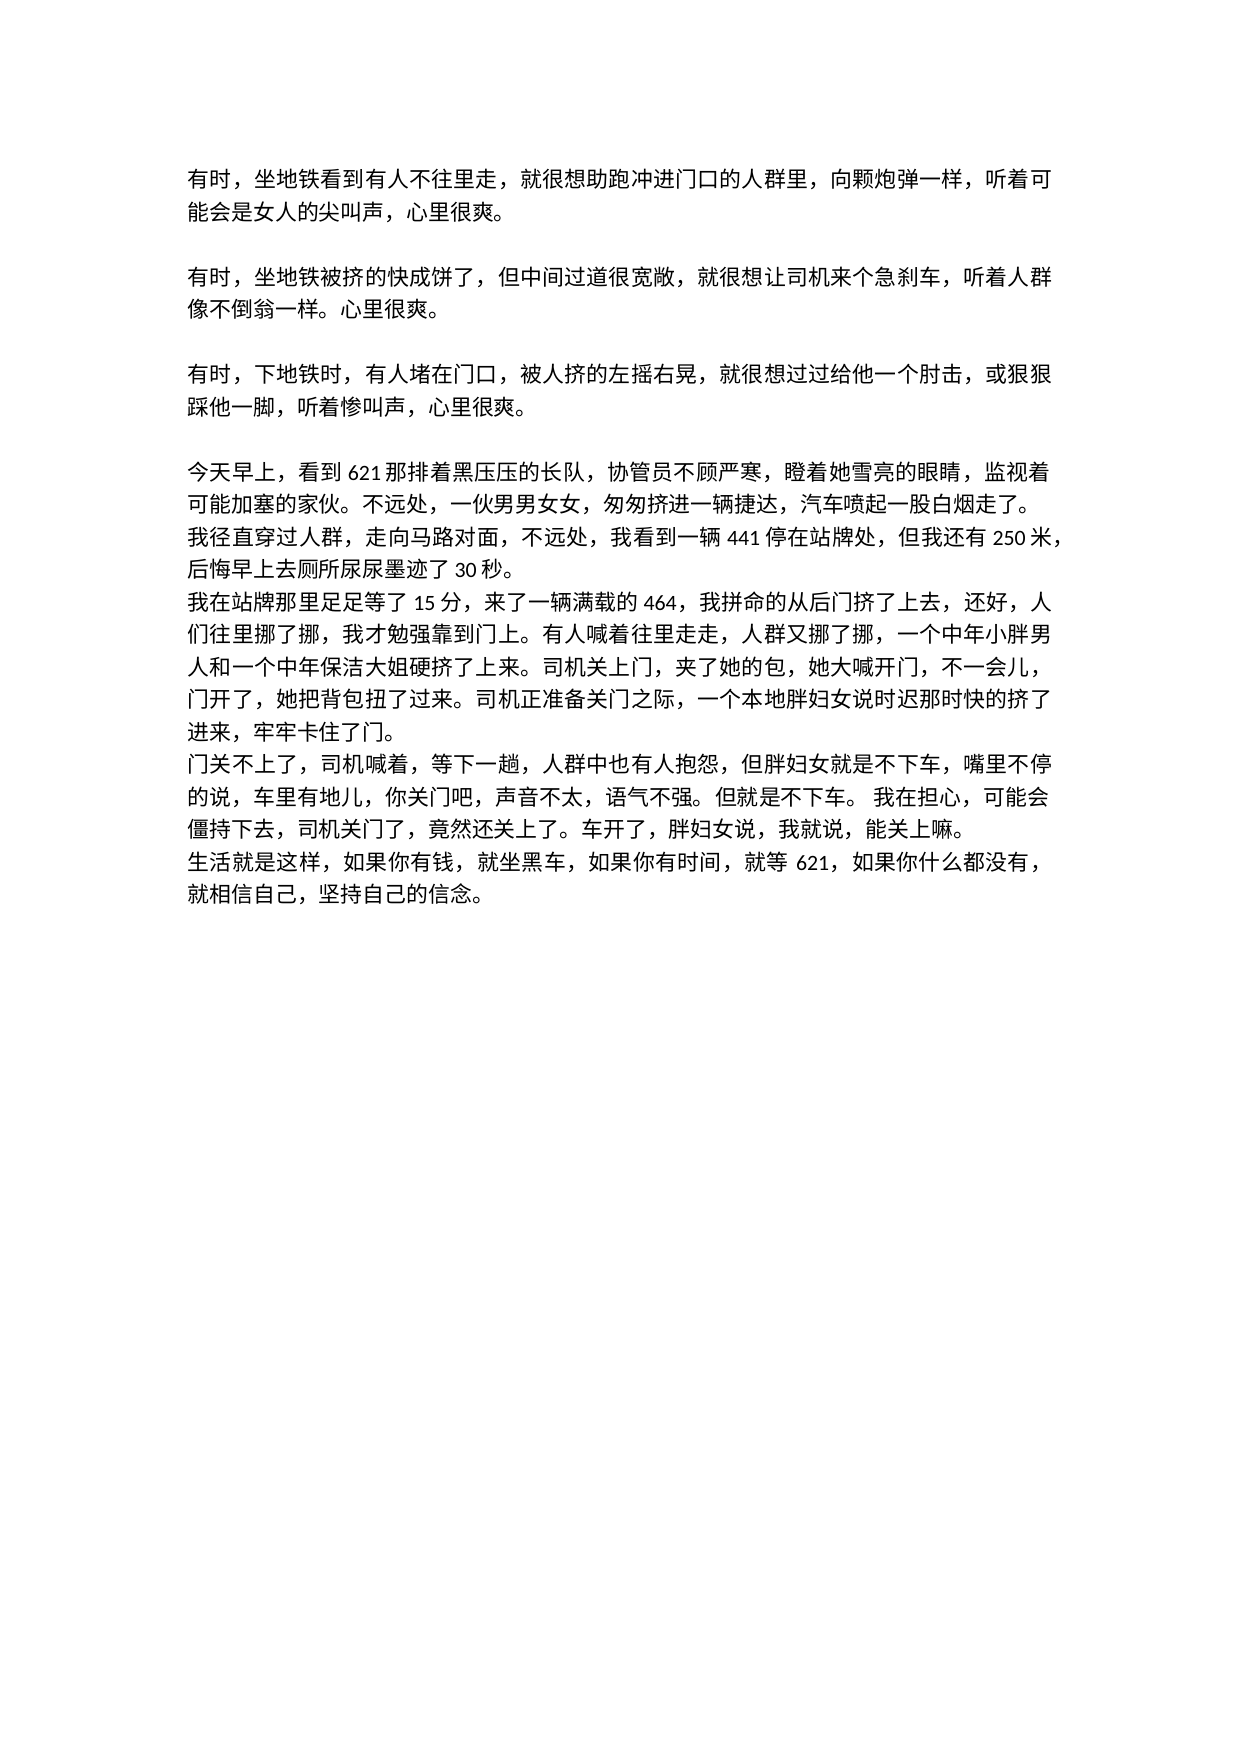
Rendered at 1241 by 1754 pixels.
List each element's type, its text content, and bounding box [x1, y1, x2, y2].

text 生活就是这样，如果你有钱，就坐黑车，如果你有时间，就等621，如果你什么都没有，就相信自己，坚持自己的信念。 [187, 844, 1053, 909]
text 门关不上了，司机喊着，等下一趟，人群中也有人抱怨，但胖妇女就是不下车，嘴里不停的说，车里有地儿，你关门吧，声音不太，语气不强。但就是不下车。 我在担心，可能会僵持下去，司机关门了，竟然还关上了。车开了，胖妇女说，我就说，能关上嘛。 [187, 747, 1053, 844]
text 有时，下地铁时，有人堵在门口，被人挤的左摇右晃，就很想过过给他一个肘击，或狠狠踩他一脚，听着惨叫声，心里很爽。 [187, 357, 1053, 422]
text 我径直穿过人群，走向马路对面，不远处，我看到一辆441停在站牌处，但我还有250米，后悔早上去厕所尿尿墨迹了30秒。 [187, 519, 1053, 584]
text 今天早上，看到621那排着黑压压的长队，协管员不顾严寒，瞪着她雪亮的眼睛，监视着可能加塞的家伙。不远处，一伙男男女女，匆匆挤进一辆捷达，汽车喷起一股白烟走了。 [187, 454, 1053, 519]
text 有时，坐地铁看到有人不往里走，就很想助跑冲进门口的人群里，向颗炮弹一样，听着可能会是女人的尖叫声，心里很爽。 [187, 162, 1053, 227]
text 有时，坐地铁被挤的快成饼了，但中间过道很宽敞，就很想让司机来个急刹车，听着人群像不倒翁一样。心里很爽。 [187, 259, 1053, 324]
text 我在站牌那里足足等了15分，来了一辆满载的464，我拼命的从后门挤了上去，还好，人们往里挪了挪，我才勉强靠到门上。有人喊着往里走走，人群又挪了挪，一个中年小胖男人和一个中年保洁大姐硬挤了上来。司机关上门，夹了她的包，她大喊开门，不一会儿，门开了，她把背包扭了过来。司机正准备关门之际，一个本地胖妇女说时迟那时快的挤了进来，牢牢卡住了门。 [187, 584, 1053, 747]
